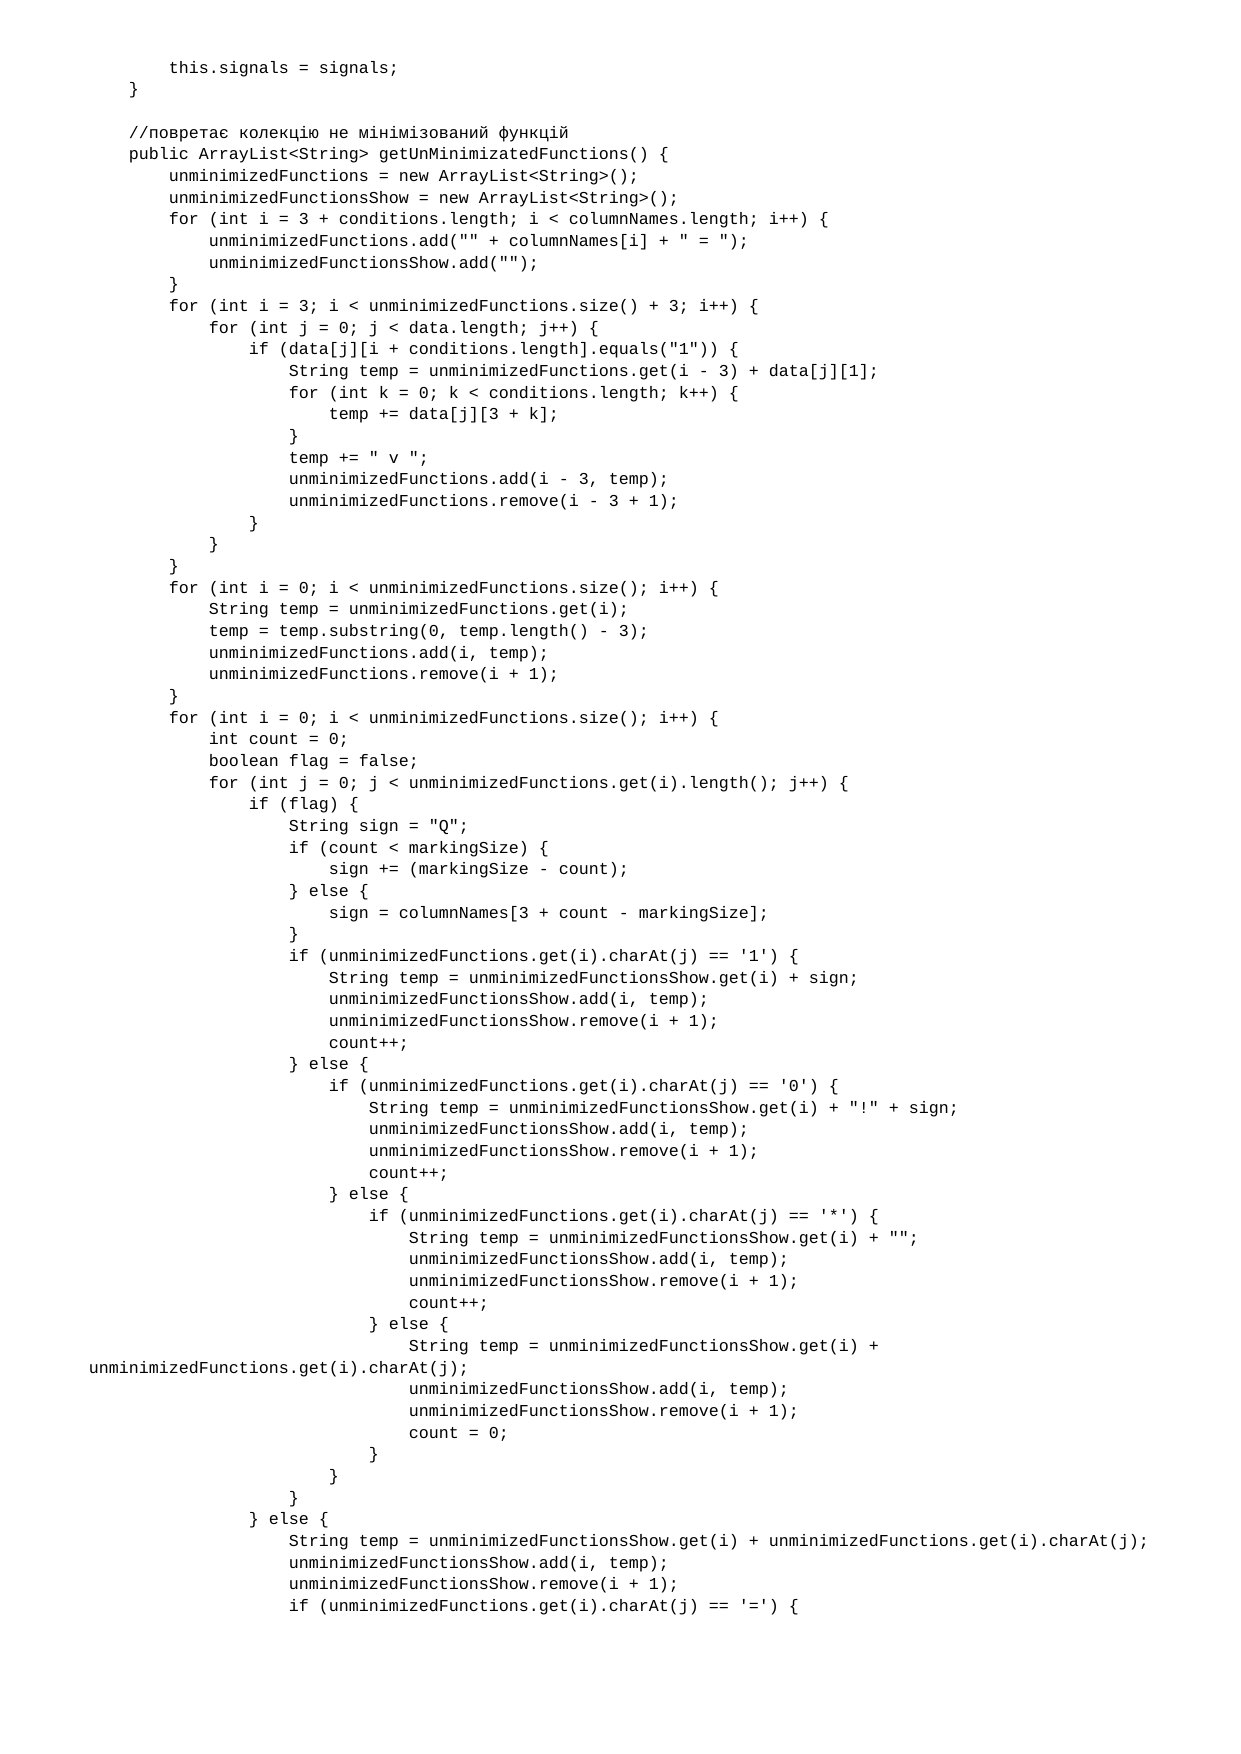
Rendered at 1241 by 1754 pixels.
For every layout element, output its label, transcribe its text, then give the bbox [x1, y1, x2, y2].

text } [89, 1467, 1196, 1486]
text unminimizedFunctions.add("" + columnNames[i] + " = "); [89, 232, 1196, 251]
text } [89, 81, 1196, 100]
text unminimizedFunctionsShow.remove(i + 1); [89, 1576, 1196, 1595]
text //повретає колекцію не мінімізований функцій [89, 124, 1196, 143]
text } [89, 557, 1196, 576]
text String temp = unminimizedFunctionsShow.get(i) + unminimizedFunctions.get(i).charAt(j); [89, 1337, 1196, 1378]
text unminimizedFunctionsShow.add(i, temp); [89, 1251, 1196, 1270]
text String temp = unminimizedFunctionsShow.get(i) + unminimizedFunctions.get(i).charAt(j); [89, 1532, 1196, 1551]
text count++; [89, 1034, 1196, 1053]
text String temp = unminimizedFunctionsShow.get(i) + sign; [89, 969, 1196, 988]
text String temp = unminimizedFunctionsShow.get(i) + ""; [89, 1229, 1196, 1248]
text for (int j = 0; j < unminimizedFunctions.get(i).length(); j++) { [89, 774, 1196, 793]
text } [89, 1446, 1196, 1465]
text int count = 0; [89, 731, 1196, 750]
text String temp = unminimizedFunctions.get(i); [89, 601, 1196, 620]
text for (int j = 0; j < data.length; j++) { [89, 319, 1196, 338]
text } else { [89, 1511, 1196, 1530]
text if (count < markingSize) { [89, 839, 1196, 858]
text } else { [89, 882, 1196, 901]
text String sign = "Q"; [89, 817, 1196, 836]
text unminimizedFunctionsShow.remove(i + 1); [89, 1402, 1196, 1421]
text public ArrayList<String> getUnMinimizatedFunctions() { [89, 146, 1196, 165]
text sign = columnNames[3 + count - markingSize]; [89, 904, 1196, 923]
text } else { [89, 1316, 1196, 1335]
text for (int i = 3; i < unminimizedFunctions.size() + 3; i++) { [89, 297, 1196, 316]
text } else { [89, 1186, 1196, 1205]
text unminimizedFunctionsShow.add(i, temp); [89, 991, 1196, 1010]
text } [89, 427, 1196, 446]
text } [89, 687, 1196, 706]
text unminimizedFunctions.remove(i + 1); [89, 666, 1196, 685]
text boolean flag = false; [89, 752, 1196, 771]
text for (int i = 0; i < unminimizedFunctions.size(); i++) { [89, 709, 1196, 728]
text unminimizedFunctionsShow.add(i, temp); [89, 1121, 1196, 1140]
text if (unminimizedFunctions.get(i).charAt(j) == '0') { [89, 1077, 1196, 1096]
text } else { [89, 1056, 1196, 1075]
text count = 0; [89, 1424, 1196, 1443]
text if (unminimizedFunctions.get(i).charAt(j) == '=') { [89, 1597, 1196, 1616]
text if (unminimizedFunctions.get(i).charAt(j) == '1') { [89, 947, 1196, 966]
text } [89, 276, 1196, 295]
text unminimizedFunctions.add(i - 3, temp); [89, 471, 1196, 490]
text } [89, 926, 1196, 945]
text unminimizedFunctions.add(i, temp); [89, 644, 1196, 663]
text String temp = unminimizedFunctionsShow.get(i) + "!" + sign; [89, 1099, 1196, 1118]
text unminimizedFunctions = new ArrayList<String>(); [89, 167, 1196, 186]
text count++; [89, 1294, 1196, 1313]
text count++; [89, 1164, 1196, 1183]
text } [89, 536, 1196, 555]
text if (flag) { [89, 796, 1196, 815]
text this.signals = signals; [89, 59, 1196, 78]
text for (int i = 0; i < unminimizedFunctions.size(); i++) { [89, 579, 1196, 598]
text temp = temp.substring(0, temp.length() - 3); [89, 622, 1196, 641]
text unminimizedFunctionsShow.add(""); [89, 254, 1196, 273]
text unminimizedFunctionsShow.remove(i + 1); [89, 1272, 1196, 1291]
text unminimizedFunctions.remove(i - 3 + 1); [89, 492, 1196, 511]
text } [89, 1489, 1196, 1508]
text temp += data[j][3 + k]; [89, 406, 1196, 425]
text unminimizedFunctionsShow.add(i, temp); [89, 1554, 1196, 1573]
text unminimizedFunctionsShow.add(i, temp); [89, 1381, 1196, 1400]
text temp += " v "; [89, 449, 1196, 468]
text unminimizedFunctionsShow.remove(i + 1); [89, 1012, 1196, 1031]
text unminimizedFunctionsShow = new ArrayList<String>(); [89, 189, 1196, 208]
text if (data[j][i + conditions.length].equals("1")) { [89, 341, 1196, 360]
text for (int k = 0; k < conditions.length; k++) { [89, 384, 1196, 403]
text String temp = unminimizedFunctions.get(i - 3) + data[j][1]; [89, 362, 1196, 381]
text } [89, 514, 1196, 533]
text for (int i = 3 + conditions.length; i < columnNames.length; i++) { [89, 211, 1196, 230]
text sign += (markingSize - count); [89, 861, 1196, 880]
text unminimizedFunctionsShow.remove(i + 1); [89, 1142, 1196, 1161]
text if (unminimizedFunctions.get(i).charAt(j) == '*') { [89, 1207, 1196, 1226]
